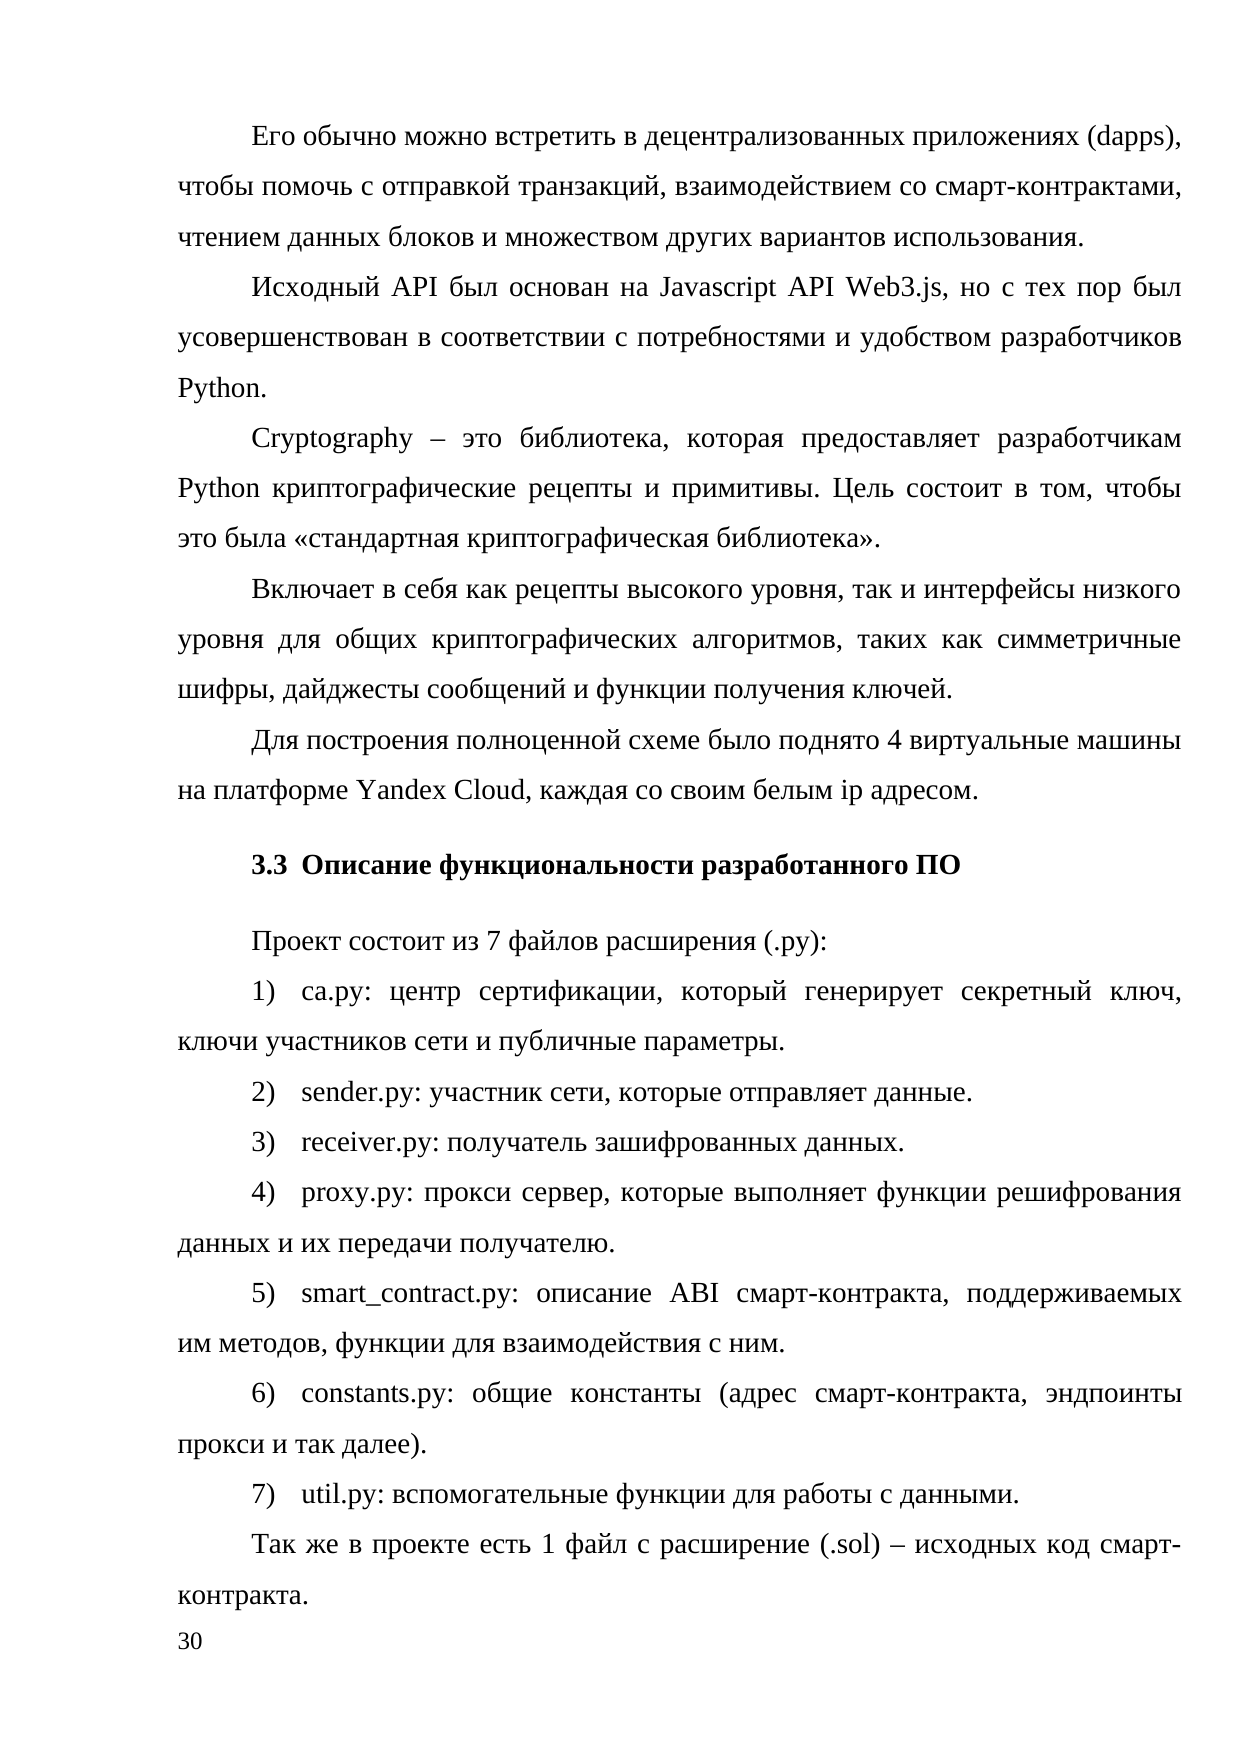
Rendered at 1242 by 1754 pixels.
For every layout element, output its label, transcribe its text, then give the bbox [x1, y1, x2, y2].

list ca.py: центр сертификации, который генерирует секретный ключ, ключи участников сети и публичные параметры. [177, 973, 1183, 1057]
list proxy.py: прокси сервер, которые выполняет функции решифрования данных и их передачи получателю. [177, 1174, 1183, 1258]
subtitle Описание функциональности разработанного ПО [177, 847, 1183, 881]
list smart_contract.py: описание ABI смарт-контракта, поддерживаемых им методов, функции для взаимодействия с ним. [177, 1275, 1183, 1359]
list util.py: вспомогательные функции для работы с данными. [177, 1476, 1183, 1510]
text Проект состоит из 7 файлов расширения (.py): [177, 923, 1183, 956]
text Так же в проекте есть 1 файл с расширение (.sol) – исходных код смарт-контракта. [177, 1527, 1183, 1610]
list sender.py: участник сети, которые отправляет данные. [177, 1074, 1183, 1107]
text Исходный API был основан на Javascript API Web3.js, но с тех пор был усовершенствован в соответствии с потребностями и удобством разработчиков Python. [177, 269, 1183, 403]
list constants.py: общие константы (адрес смарт-контракта, эндпоинты прокси и так далее). [177, 1376, 1183, 1459]
text Его обычно можно встретить в децентрализованных приложениях (dapps), чтобы помочь с отправкой транзакций, взаимодействием со смарт-контрактами, чтением данных блоков и множеством других вариантов использования. [177, 118, 1183, 252]
text Включает в себя как рецепты высокого уровня, так и интерфейсы низкого уровня для общих криптографических алгоритмов, таких как симметричные шифры, дайджесты сообщений и функции получения ключей. [177, 571, 1183, 705]
text Для построения полноценной схеме было поднято 4 виртуальные машины на платформе Yandex Cloud, каждая со своим белым ip адресом. [177, 722, 1183, 806]
text Cryptography – это библиотека, которая предоставляет разработчикам Python криптографические рецепты и примитивы. Цель состоит в том, чтобы это была «стандартная криптографическая библиотека». [177, 420, 1183, 554]
list receiver.py: получатель зашифрованных данных. [177, 1124, 1183, 1158]
